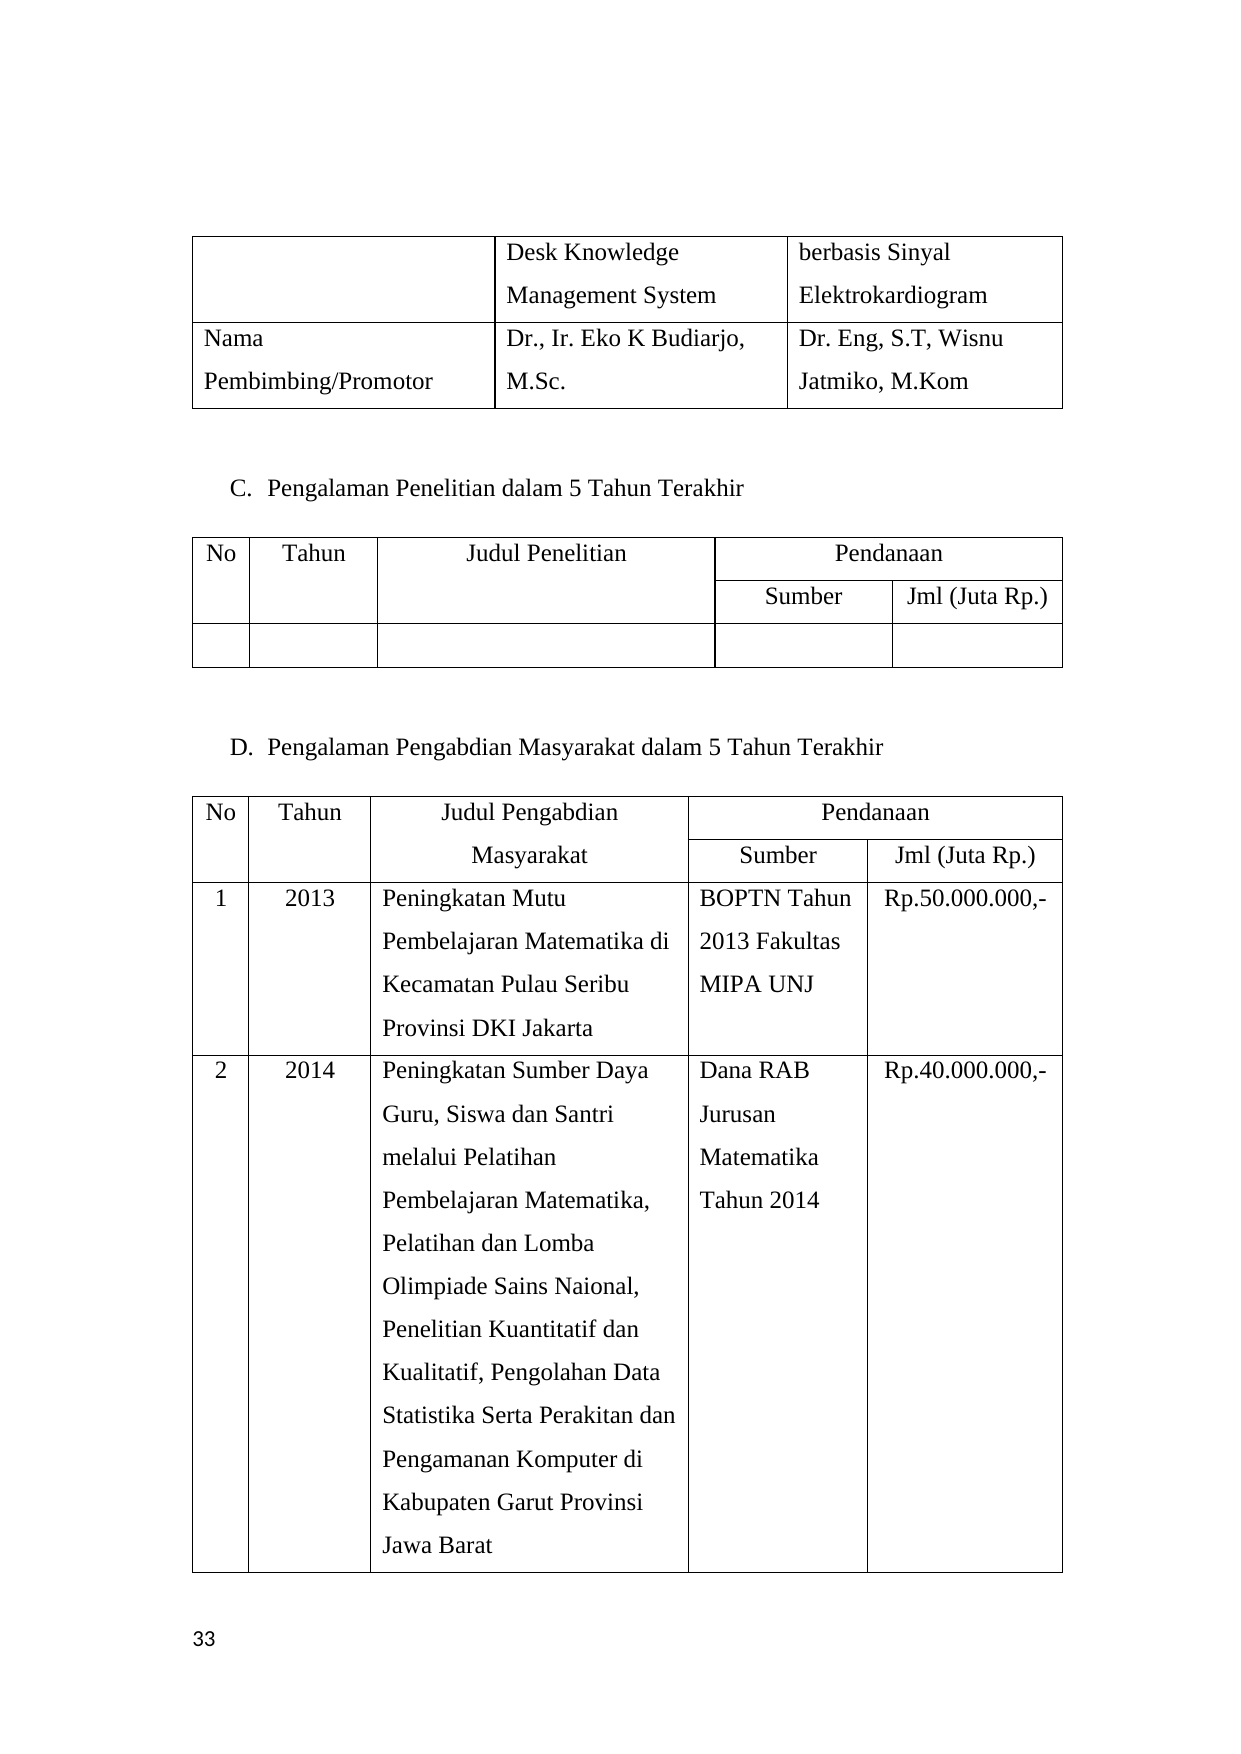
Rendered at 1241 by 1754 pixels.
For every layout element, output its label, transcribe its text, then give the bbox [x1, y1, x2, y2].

table_header Pendanaan [716, 538, 1062, 580]
table_cell Nama Pembimbing/Promotor [193, 323, 494, 408]
table_header No [193, 797, 248, 882]
table_cell Sumber [716, 581, 892, 623]
table_cell Sumber [689, 840, 867, 882]
table_cell BOPTN Tahun 2013 Fakultas MIPA UNJ [689, 883, 867, 1054]
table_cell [193, 237, 494, 322]
table_cell 1 [193, 883, 248, 1054]
table_cell Rp.40.000.000,- [868, 1056, 1062, 1572]
table_cell 2014 [249, 1056, 370, 1572]
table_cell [496, 237, 787, 322]
list Pengalaman Pengabdian Masyarakat dalam 5 Tahun Terakhir [229, 732, 1063, 761]
table_cell [193, 624, 249, 667]
table_header Judul Pengabdian Masyarakat [371, 797, 688, 882]
table_cell Dr. Eng, S.T, Wisnu Jatmiko, M.Kom [788, 323, 1062, 408]
table_cell Rp.50.000.000,- [868, 883, 1062, 1054]
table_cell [788, 237, 1062, 322]
table_cell Peningkatan Mutu Pembelajaran Matematika di Kecamatan Pulau Seribu Provinsi DKI Jakarta [371, 883, 688, 1054]
table_cell Jml (Juta Rp.) [868, 840, 1062, 882]
table_cell Jml (Juta Rp.) [893, 581, 1062, 623]
table_cell Dr., Ir. Eko K Budiarjo, M.Sc. [496, 323, 787, 408]
table_cell 2013 [249, 883, 370, 1054]
table_header Pendanaan [689, 797, 1062, 839]
table_cell Peningkatan Sumber Daya Guru, Siswa dan Santri melalui Pelatihan Pembelajaran Matematika, Pelatihan dan Lomba Olimpiade Sains Naional, Penelitian Kuantitatif dan Kualitatif, Pengolahan Data Statistika Serta Perakitan dan Pengamanan Komputer di Kabupaten Garut Provinsi Jawa Barat [371, 1056, 688, 1572]
table_cell Dana RAB Jurusan Matematika Tahun 2014 [689, 1056, 867, 1572]
table_cell [378, 624, 714, 667]
table_header Tahun [249, 797, 370, 882]
table_cell [716, 624, 892, 667]
table_cell [893, 624, 1062, 667]
table_cell 2 [193, 1056, 248, 1572]
table_header No [193, 538, 249, 623]
table_header Judul Penelitian [378, 538, 714, 623]
table_cell [250, 624, 377, 667]
list Pengalaman Penelitian dalam 5 Tahun Terakhir [229, 473, 1063, 502]
table_header Tahun [250, 538, 377, 623]
